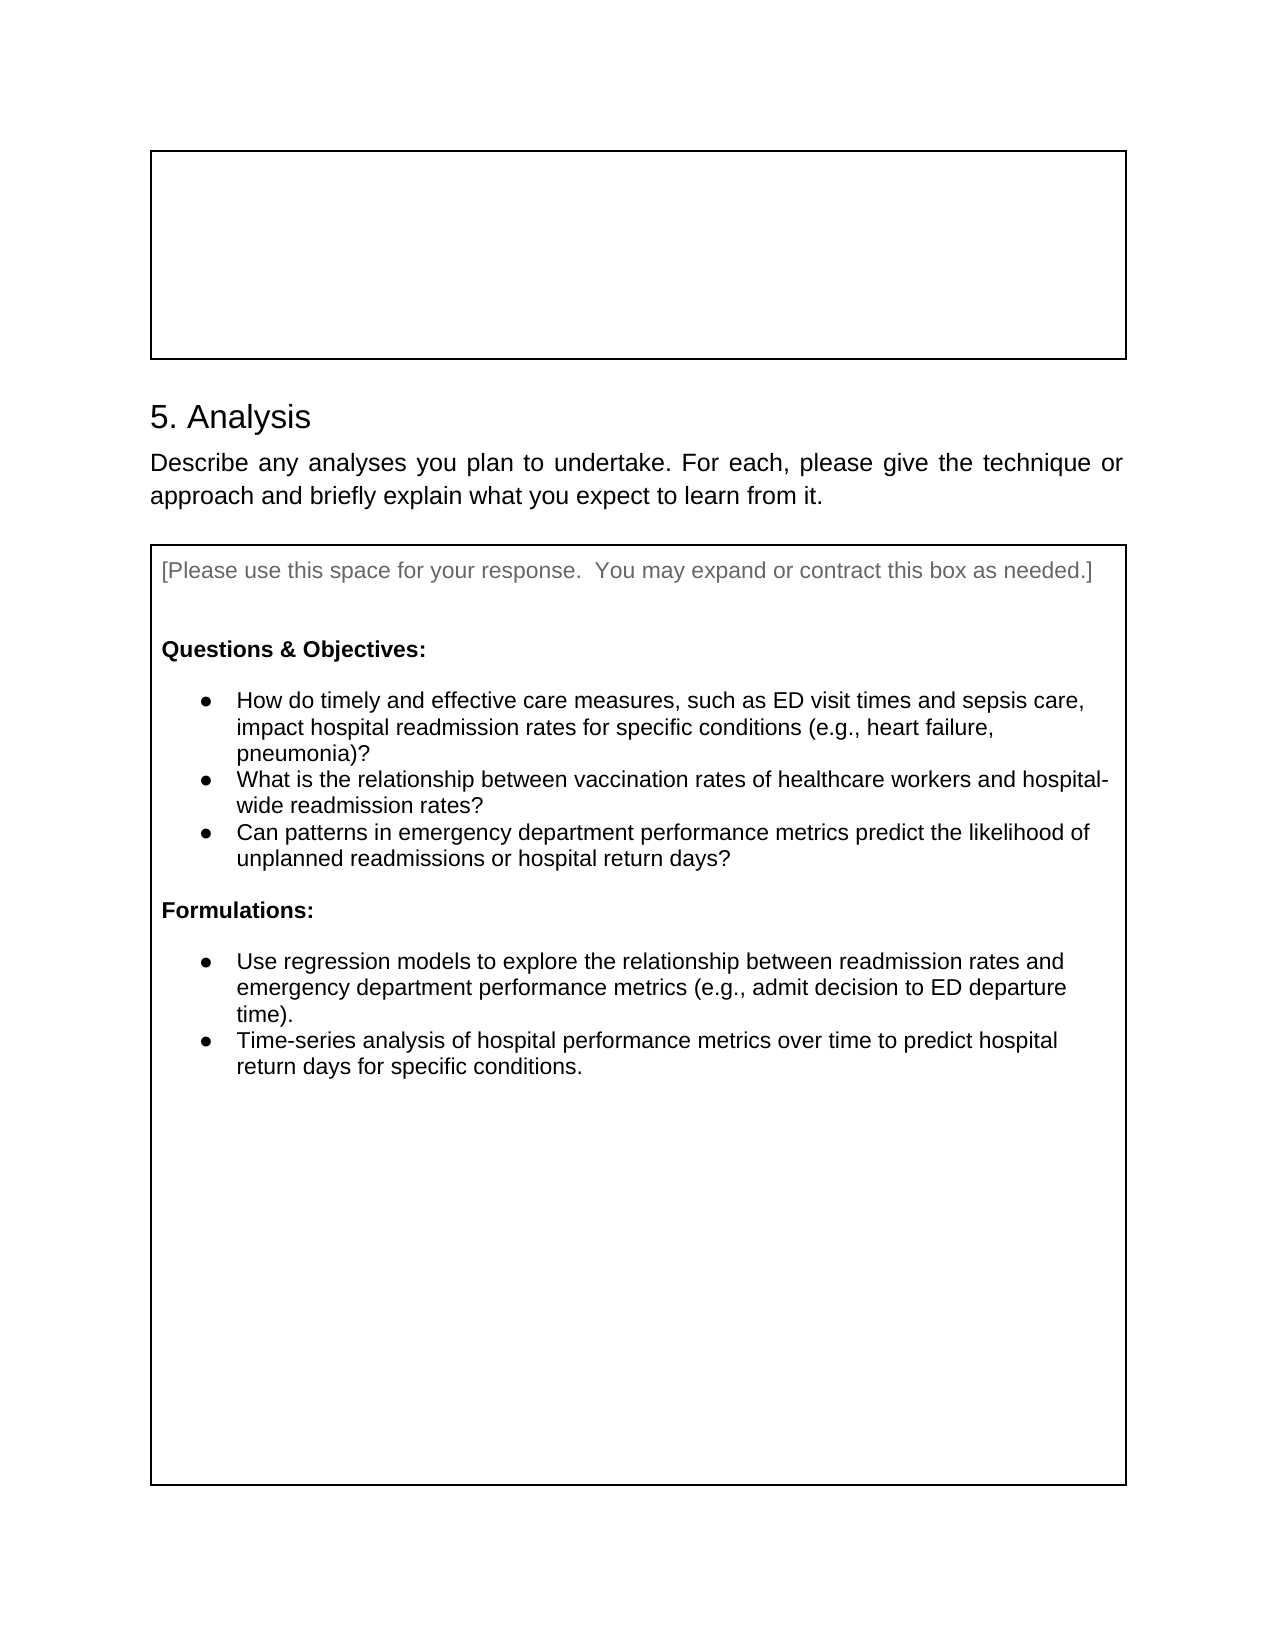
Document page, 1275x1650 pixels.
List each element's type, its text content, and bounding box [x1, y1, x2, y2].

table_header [152, 152, 1125, 357]
text Describe any analyses you plan to undertake. For each, please give the technique or approach and briefly explain what you expect to learn from it. [150, 448, 1125, 510]
table_header [Please use this space for your response. You may expand or contract this box as needed.] Questions & Objectives: How do timely and effective care measures, such as ED visit times and sepsis care, impact hospital readmission rates for specific conditions (e.g., heart failure, pneumonia)? What is the relationship between vaccination rates of healthcare workers and hospital-wide readmission rates? Can patterns in emergency department performance metrics predict the likelihood of unplanned readmissions or hospital return days? Formulations: Use regression models to explore the relationship between readmission rates and emergency department performance metrics (e.g., admit decision to ED departure time). Time-series analysis of hospital performance metrics over time to predict hospital return days for specific conditions. [152, 546, 1125, 1484]
subtitle 5. Analysis [150, 397, 1125, 435]
